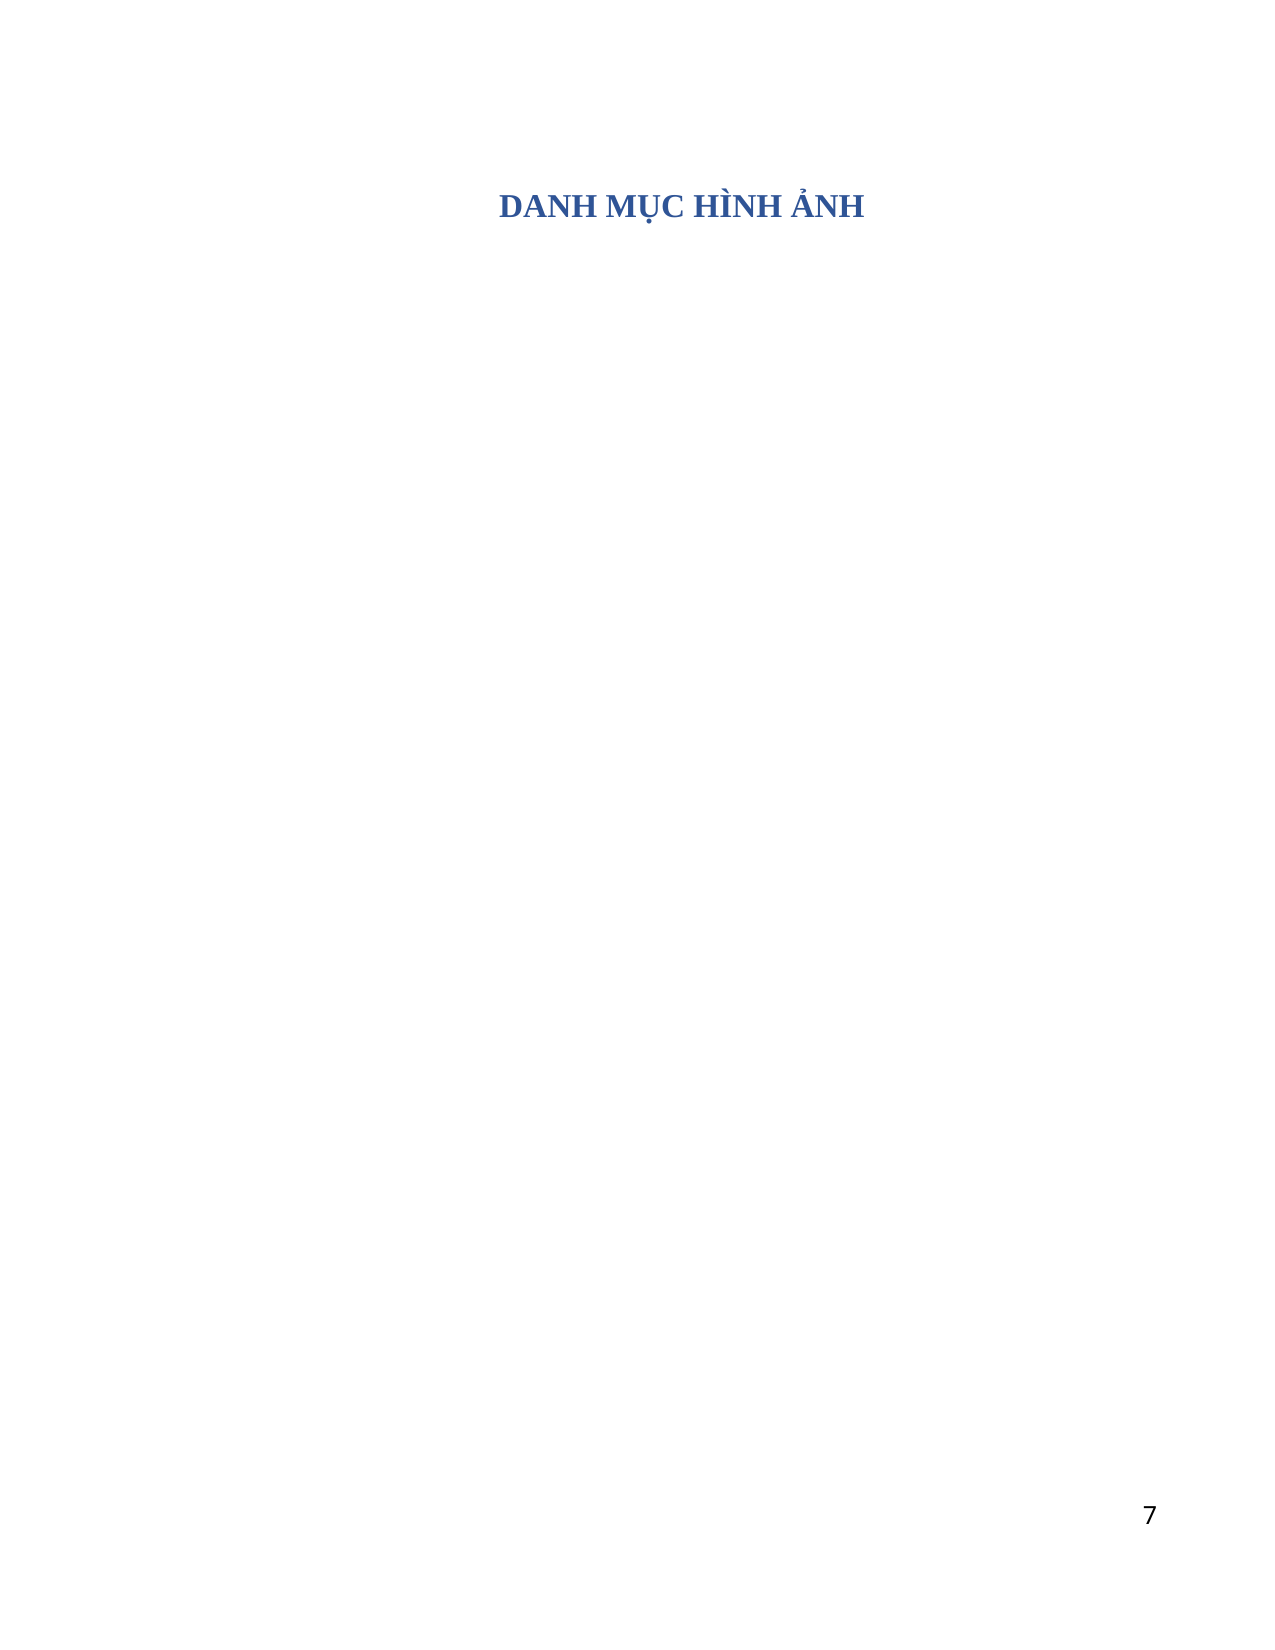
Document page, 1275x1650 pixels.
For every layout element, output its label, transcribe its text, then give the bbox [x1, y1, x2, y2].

subtitle DANH MỤC HÌNH ẢNH [207, 186, 1157, 224]
